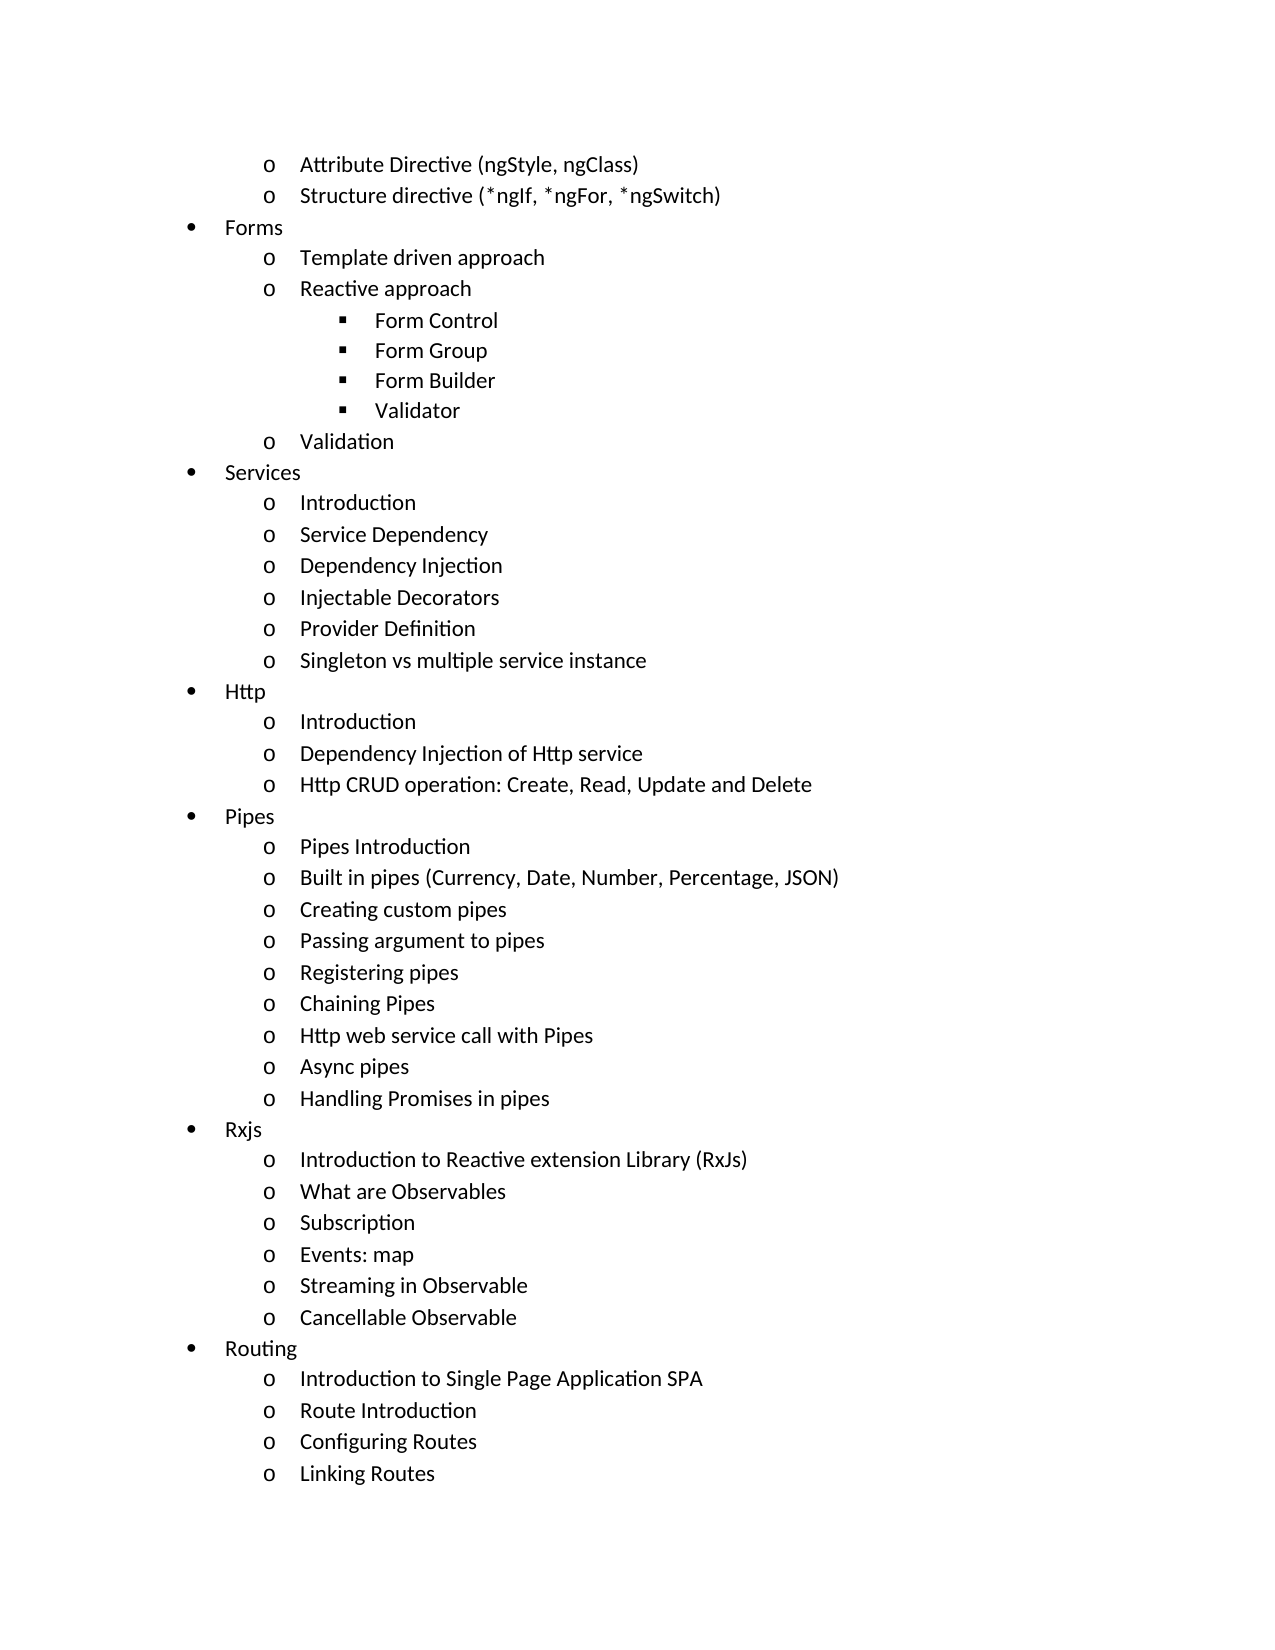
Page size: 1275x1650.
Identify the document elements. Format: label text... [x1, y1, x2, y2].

list Events: map [262, 1240, 1125, 1269]
list Injectable Decorators [262, 583, 1125, 612]
list Subscription [262, 1208, 1125, 1237]
list Http [187, 677, 1125, 705]
list Creating custom pipes [262, 895, 1125, 924]
list Built in pipes (Currency, Date, Number, Percentage, JSON) [262, 863, 1125, 893]
list Passing argument to pipes [262, 926, 1125, 956]
list Configuring Routes [262, 1427, 1125, 1456]
list Attribute Directive (ngStyle, ngClass) [262, 150, 1125, 179]
list Services [187, 458, 1125, 486]
list Reactive approach [262, 274, 1125, 304]
list Http web service call with Pipes [262, 1021, 1125, 1050]
list Introduction [262, 707, 1125, 737]
list Service Dependency [262, 520, 1125, 549]
list Routing [187, 1334, 1125, 1362]
list Rxjs [187, 1115, 1125, 1143]
list Linking Routes [262, 1459, 1125, 1488]
list Dependency Injection of Http service [262, 739, 1125, 768]
list Form Control [337, 306, 1125, 334]
list Pipes [187, 802, 1125, 830]
list Validator [337, 397, 1125, 425]
list Registering pipes [262, 958, 1125, 987]
list Async pipes [262, 1052, 1125, 1081]
list Template driven approach [262, 243, 1125, 272]
list Route Introduction [262, 1396, 1125, 1425]
list Introduction to Reactive extension Library (RxJs) [262, 1145, 1125, 1174]
list Chaining Pipes [262, 989, 1125, 1018]
list Http CRUD operation: Create, Read, Update and Delete [262, 770, 1125, 799]
list Form Builder [337, 366, 1125, 394]
list Streaming in Observable [262, 1271, 1125, 1300]
list Singleton vs multiple service instance [262, 646, 1125, 675]
list Pipes Introduction [262, 832, 1125, 861]
list What are Observables [262, 1177, 1125, 1206]
list Form Group [337, 336, 1125, 364]
list Introduction to Single Page Application SPA [262, 1364, 1125, 1393]
list Validation [262, 427, 1125, 456]
list Provider Definition [262, 614, 1125, 643]
list Handling Promises in pipes [262, 1084, 1125, 1113]
list Structure directive (*ngIf, *ngFor, *ngSwitch) [262, 181, 1125, 211]
list Forms [187, 213, 1125, 241]
list Cancellable Observable [262, 1303, 1125, 1332]
list Introduction [262, 488, 1125, 518]
list Dependency Injection [262, 551, 1125, 581]
